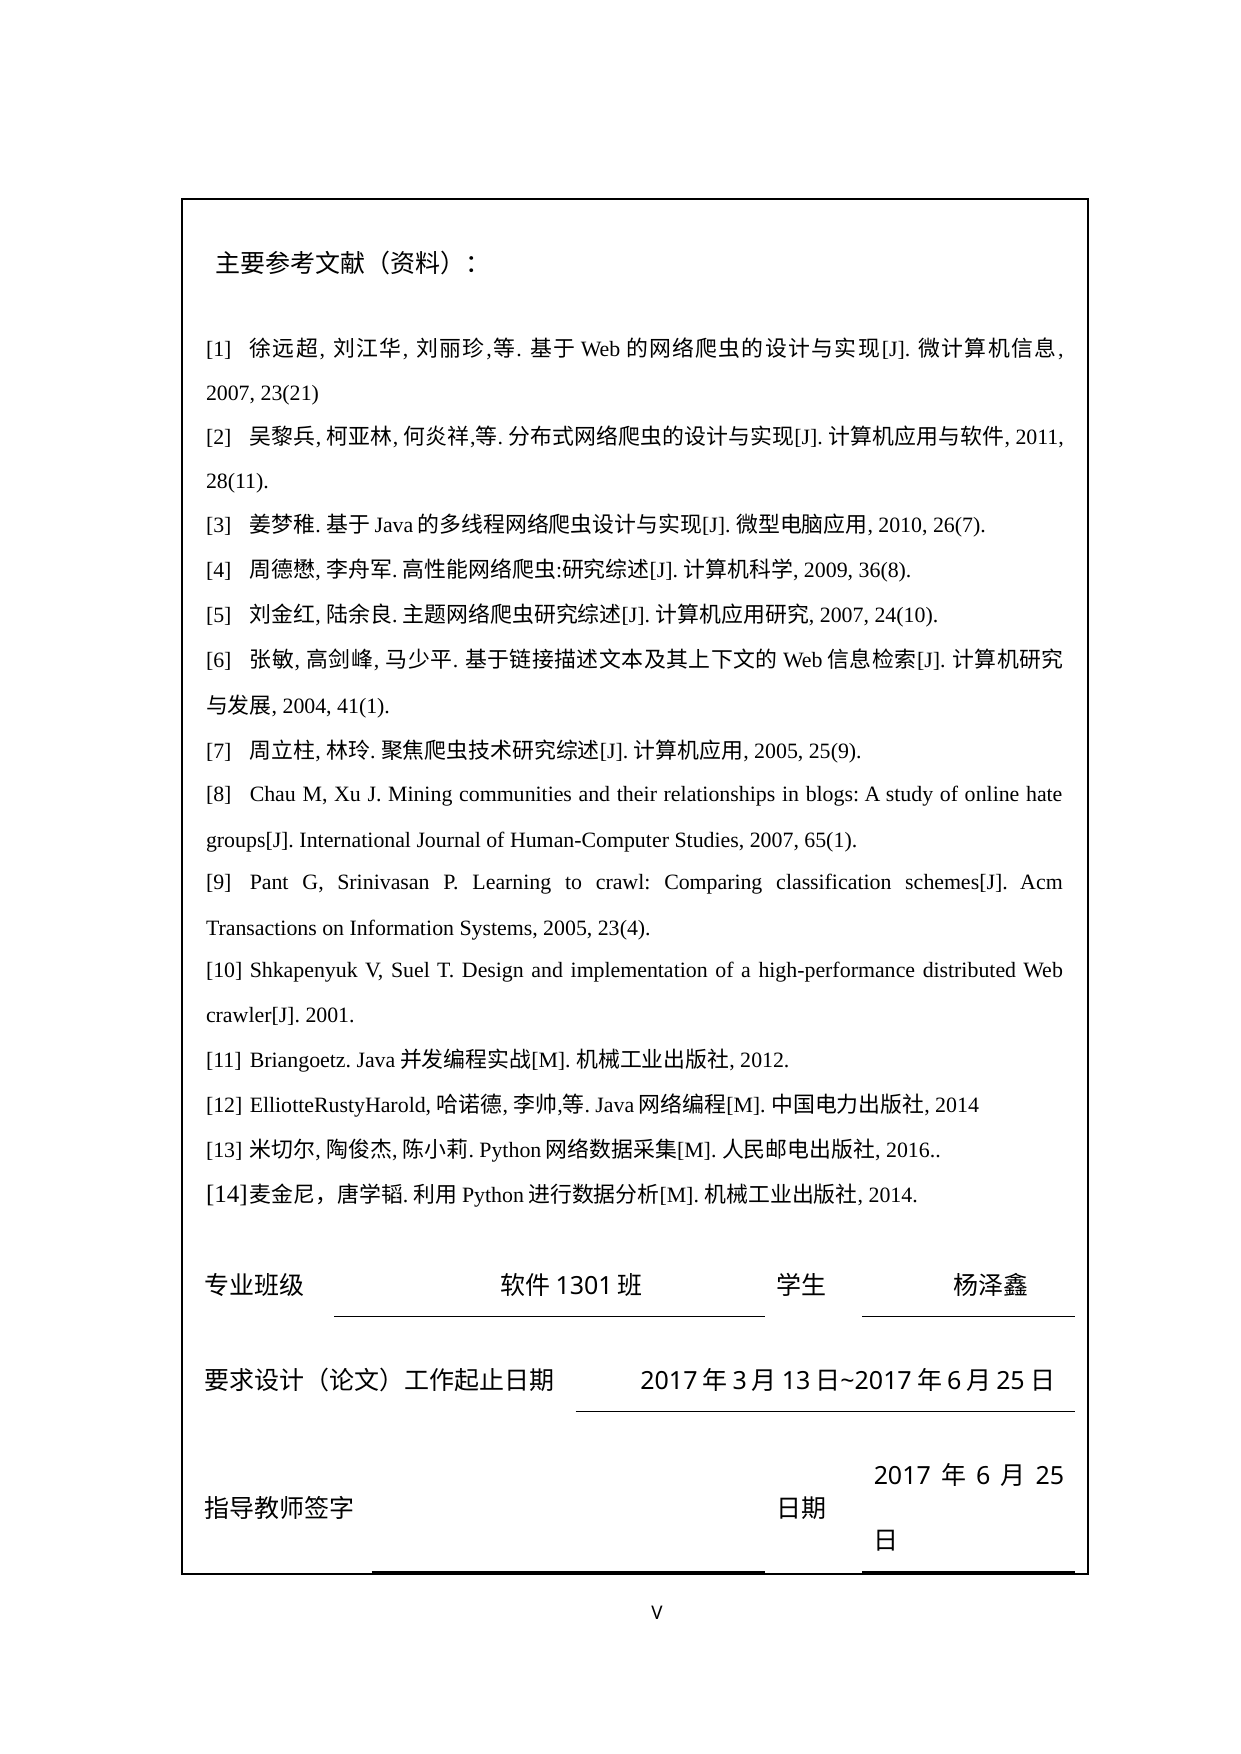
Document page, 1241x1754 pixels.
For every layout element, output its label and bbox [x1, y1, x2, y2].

table_header [183, 200, 1087, 1572]
